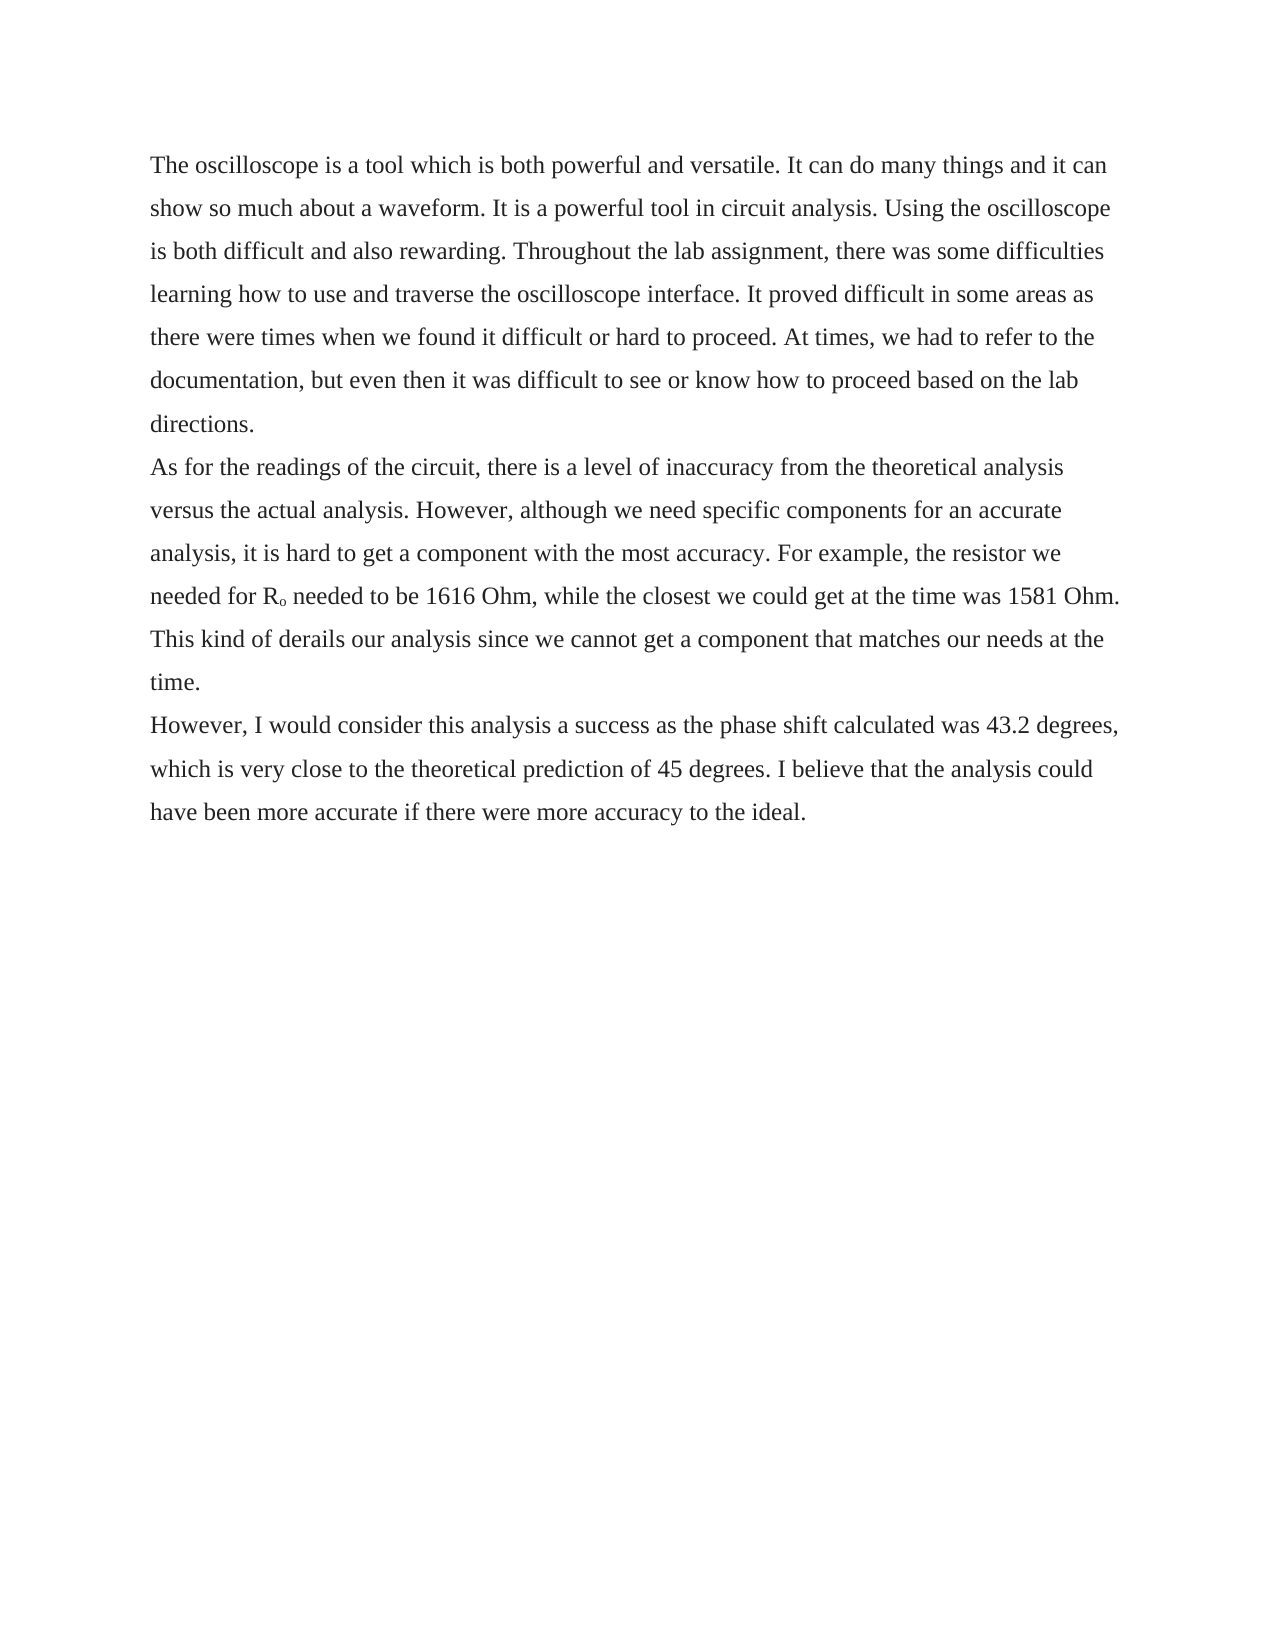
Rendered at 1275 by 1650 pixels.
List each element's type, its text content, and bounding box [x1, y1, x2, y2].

text However, I would consider this analysis a success as the phase shift calculated was 43.2 degrees, which is very close to the theoretical prediction of 45 degrees. I believe that the analysis could have been more accurate if there were more accuracy to the ideal. [150, 711, 1125, 826]
text As for the readings of the circuit, there is a level of inaccuracy from the theoretical analysis versus the actual analysis. However, although we need specific components for an accurate analysis, it is hard to get a component with the most accuracy. For example, the resistor we needed for Ro needed to be 1616 Ohm, while the closest we could get at the time was 1581 Ohm. This kind of derails our analysis since we cannot get a component that matches our needs at the time. [150, 452, 1125, 696]
text The oscilloscope is a tool which is both powerful and versatile. It can do many things and it can show so much about a waveform. It is a powerful tool in circuit analysis. Using the oscilloscope is both difficult and also rewarding. Throughout the lab assignment, there was some difficulties learning how to use and traverse the oscilloscope interface. It proved difficult in some areas as there were times when we found it difficult or hard to proceed. At times, we had to refer to the documentation, but even then it was difficult to see or know how to proceed based on the lab directions. [150, 150, 1125, 437]
